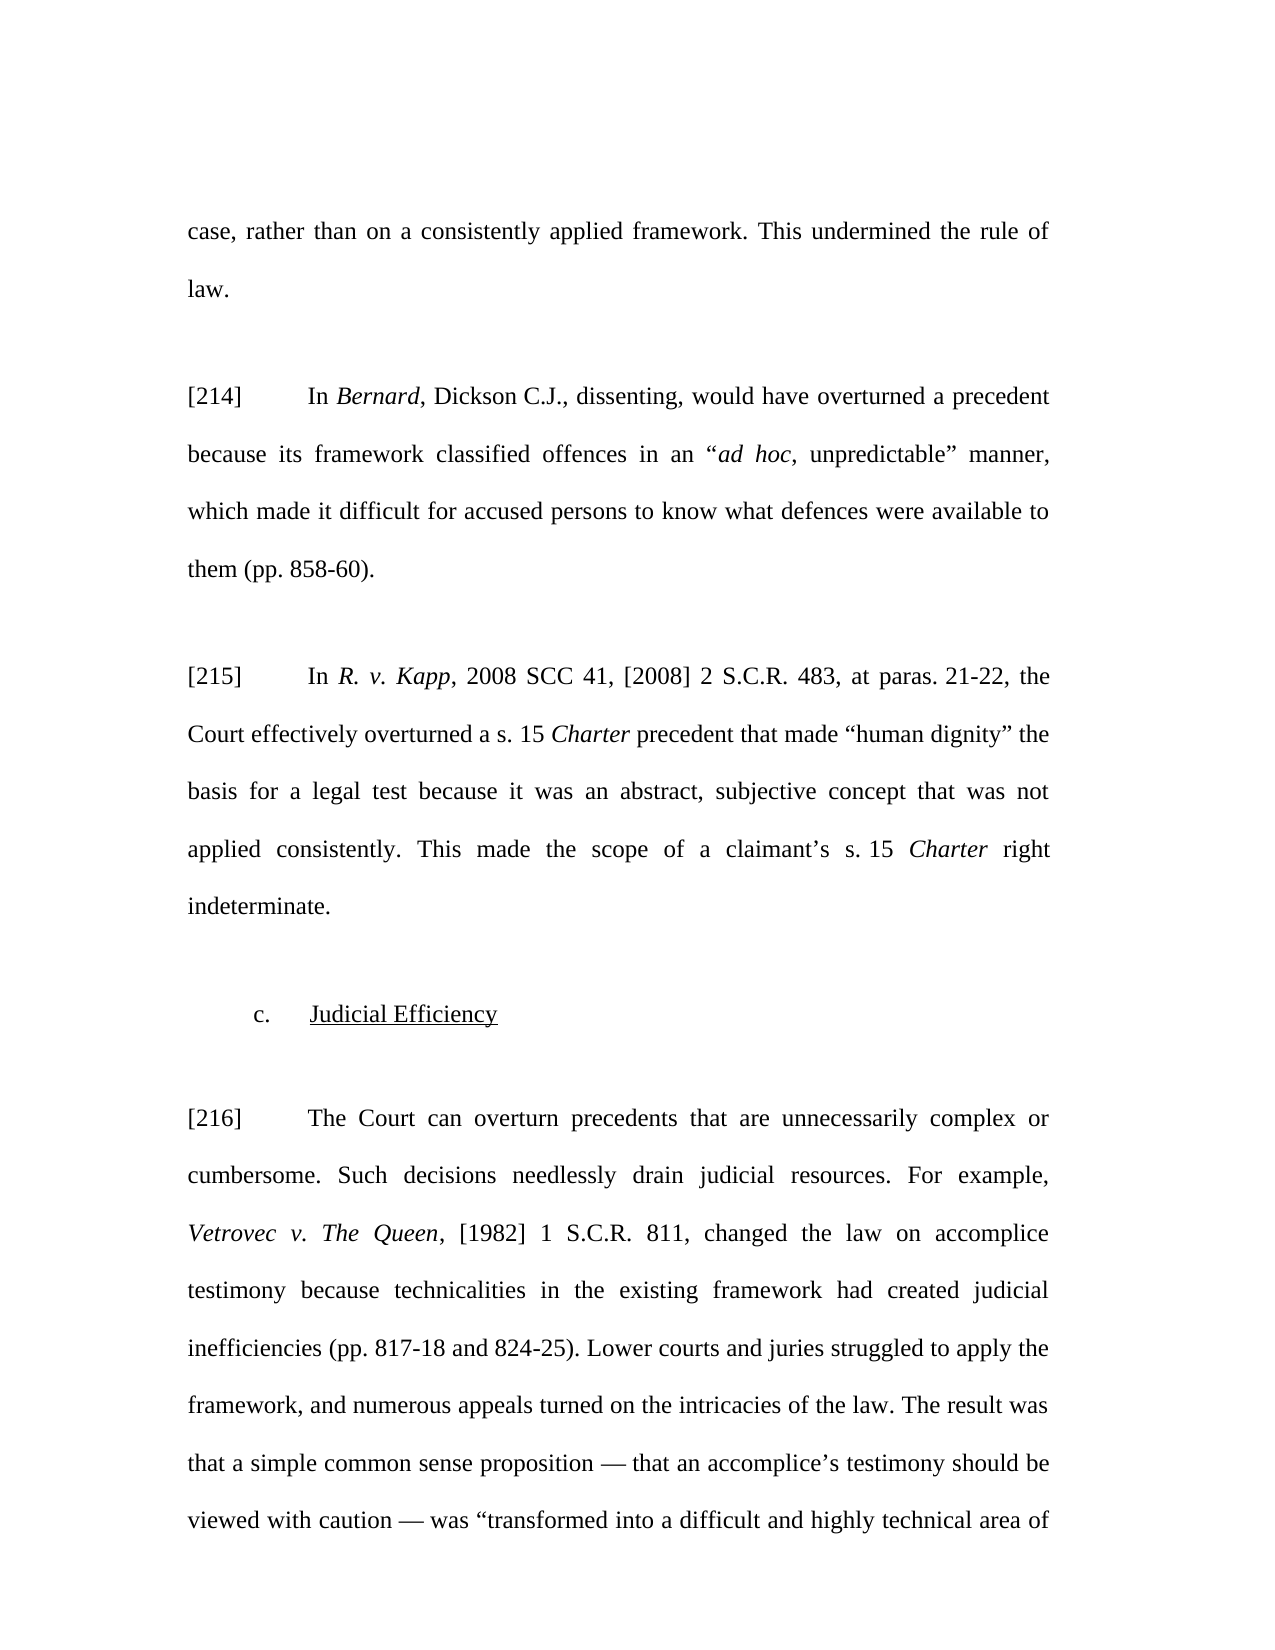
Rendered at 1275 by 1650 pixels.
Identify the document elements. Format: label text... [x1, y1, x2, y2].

text In Bernard, Dickson C.J., dissenting, would have overturned a precedent because its framework classified offences in an “ad hoc, unpredictable” manner, which made it difficult for accused persons to know what defences were available to them (pp. 858-60). [187, 381, 1050, 583]
title c. Judicial Efficiency [253, 999, 1050, 1028]
text In R. v. Kapp, 2008 SCC 41, [2008] 2 S.C.R. 483, at paras. 21-22, the Court effectively overturned a s. 15 Charter precedent that made “human dignity” the basis for a legal test because it was an abstract, subjective concept that was not applied consistently. This made the scope of a claimant’s s. 15 Charter right indeterminate. [187, 661, 1050, 920]
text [187, 216, 1050, 303]
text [187, 1103, 1050, 1534]
